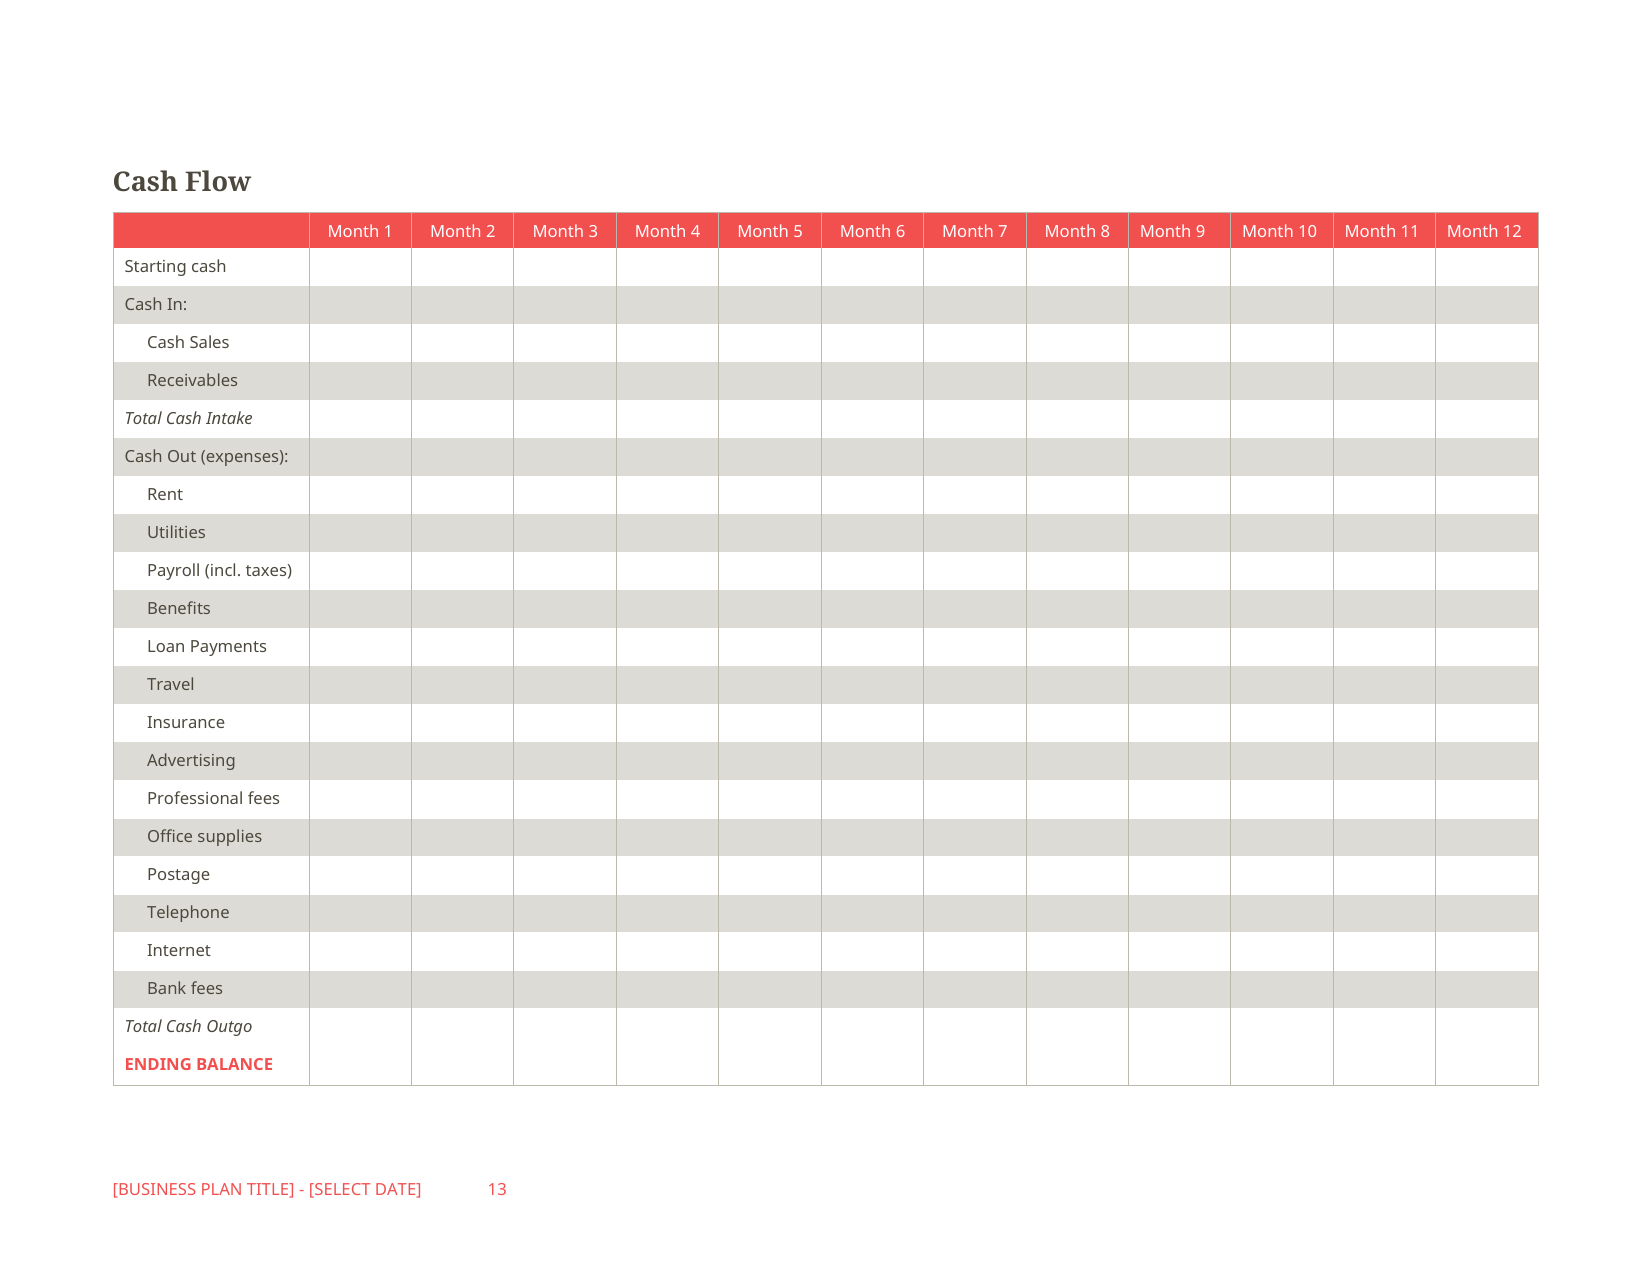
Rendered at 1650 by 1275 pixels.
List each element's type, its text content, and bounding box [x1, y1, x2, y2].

table_cell [617, 628, 718, 666]
table_cell [1334, 819, 1435, 856]
table_cell [514, 819, 616, 856]
table_cell [1129, 780, 1230, 818]
table_cell [412, 780, 513, 818]
table_cell [1334, 476, 1435, 514]
table_cell [412, 628, 513, 666]
table_cell [617, 248, 718, 286]
table_cell [822, 971, 923, 1008]
table_cell [412, 248, 513, 286]
table_cell [514, 666, 616, 704]
table_cell [310, 590, 411, 628]
table_cell [1334, 400, 1435, 438]
table_cell Cash Out (expenses): [114, 438, 309, 476]
table_cell Total Cash Intake [114, 400, 309, 438]
table_cell [617, 1009, 718, 1047]
table_cell Utilities [114, 514, 309, 552]
table_cell [310, 438, 411, 476]
table_cell [1129, 590, 1230, 628]
table_cell [822, 552, 923, 590]
table_header Month 8 [1027, 213, 1128, 248]
table_cell [1027, 666, 1128, 704]
table_cell [822, 324, 923, 362]
table_cell [1129, 704, 1230, 742]
table_cell [1129, 971, 1230, 1008]
table_cell [1334, 971, 1435, 1008]
table_cell [310, 400, 411, 438]
table_cell [617, 895, 718, 932]
table_cell Total Cash Outgo [114, 1009, 309, 1047]
table_cell [924, 856, 1026, 894]
table_cell [310, 742, 411, 780]
table_cell [310, 1009, 411, 1047]
table_cell [1027, 933, 1128, 971]
table_cell [924, 324, 1026, 362]
table_cell [412, 590, 513, 628]
table_cell [1129, 324, 1230, 362]
table_cell [822, 628, 923, 666]
table_cell [1334, 514, 1435, 552]
table_cell [1231, 286, 1333, 324]
table_cell [1334, 666, 1435, 704]
table_cell [1334, 895, 1435, 932]
table_cell [412, 514, 513, 552]
table_cell [719, 895, 821, 932]
table_cell [719, 400, 821, 438]
table_cell [310, 856, 411, 894]
table_cell [719, 704, 821, 742]
table_cell [924, 1047, 1026, 1084]
table_cell [617, 742, 718, 780]
table_cell [1436, 514, 1538, 552]
table_cell [1129, 856, 1230, 894]
table_cell [310, 552, 411, 590]
table_cell [617, 704, 718, 742]
table_cell [719, 971, 821, 1008]
table_cell [822, 742, 923, 780]
table_cell [719, 438, 821, 476]
table_header Month 12 [1436, 213, 1538, 248]
table_cell [1436, 856, 1538, 894]
table_cell Cash Sales [114, 324, 309, 362]
table_cell [1027, 819, 1128, 856]
table_cell [822, 895, 923, 932]
table_cell [822, 780, 923, 818]
table_cell [719, 476, 821, 514]
table_cell [310, 286, 411, 324]
table_cell Benefits [114, 590, 309, 628]
table_cell [310, 971, 411, 1008]
table_cell [514, 552, 616, 590]
table_cell [1334, 362, 1435, 400]
table_cell [1436, 819, 1538, 856]
table_cell EndiNG Balance [114, 1047, 309, 1084]
table_cell [1436, 286, 1538, 324]
table_cell [1129, 1009, 1230, 1047]
table_cell [1436, 971, 1538, 1008]
table_cell [1334, 933, 1435, 971]
table_cell [1129, 286, 1230, 324]
table_cell [514, 704, 616, 742]
table_cell [310, 895, 411, 932]
table_cell [310, 362, 411, 400]
table_cell [822, 362, 923, 400]
table_cell [924, 933, 1026, 971]
table_cell [412, 971, 513, 1008]
table_cell [1027, 704, 1128, 742]
table_cell [514, 400, 616, 438]
table_cell [1334, 780, 1435, 818]
table_cell [1231, 971, 1333, 1008]
table_cell [1027, 476, 1128, 514]
table_cell [1436, 742, 1538, 780]
table_cell [924, 895, 1026, 932]
table_cell [617, 780, 718, 818]
table_cell [310, 514, 411, 552]
table_cell [924, 476, 1026, 514]
table_cell [822, 1009, 923, 1047]
table_cell [1129, 552, 1230, 590]
table_cell [822, 476, 923, 514]
table_cell [924, 666, 1026, 704]
table_cell [1334, 552, 1435, 590]
table_cell [1129, 742, 1230, 780]
table_cell [719, 1047, 821, 1084]
table_cell [1334, 438, 1435, 476]
table_cell [1334, 248, 1435, 286]
table_cell [822, 248, 923, 286]
table_cell [514, 1009, 616, 1047]
table_cell [1436, 780, 1538, 818]
table_cell [1334, 742, 1435, 780]
table_cell [514, 324, 616, 362]
table_cell [1027, 248, 1128, 286]
table_cell [514, 933, 616, 971]
table_cell [719, 933, 821, 971]
table_cell [310, 933, 411, 971]
table_cell [1027, 856, 1128, 894]
table_cell [1129, 248, 1230, 286]
table_cell [719, 324, 821, 362]
table_cell [1334, 324, 1435, 362]
table_cell Cash In: [114, 286, 309, 324]
table_cell [822, 704, 923, 742]
table_cell [1027, 438, 1128, 476]
table_cell [514, 780, 616, 818]
table_cell Bank fees [114, 971, 309, 1008]
table_cell [1231, 438, 1333, 476]
table_cell [822, 666, 923, 704]
table_cell [1027, 400, 1128, 438]
table_cell [1231, 933, 1333, 971]
table_cell Loan Payments [114, 628, 309, 666]
table_cell [1231, 742, 1333, 780]
table_cell [1129, 362, 1230, 400]
table_cell [1436, 552, 1538, 590]
table_cell [924, 704, 1026, 742]
table_cell [412, 819, 513, 856]
table_cell [822, 514, 923, 552]
table_cell [1436, 400, 1538, 438]
table_cell [1436, 248, 1538, 286]
table_cell [310, 780, 411, 818]
table_cell [719, 590, 821, 628]
table_cell [514, 628, 616, 666]
table_cell [1436, 1047, 1538, 1084]
table_cell [822, 438, 923, 476]
table_cell [412, 856, 513, 894]
table_cell [719, 780, 821, 818]
table_cell [822, 1047, 923, 1084]
table_cell [1231, 895, 1333, 932]
table_cell [1231, 248, 1333, 286]
table_cell [412, 933, 513, 971]
table_cell [719, 552, 821, 590]
table_cell [412, 895, 513, 932]
table_cell [822, 400, 923, 438]
table_cell [1027, 362, 1128, 400]
table_cell [1129, 819, 1230, 856]
table_cell [1129, 933, 1230, 971]
table_cell [514, 362, 616, 400]
table_cell Payroll (incl. taxes) [114, 552, 309, 590]
table_cell [1231, 666, 1333, 704]
table_header Month 4 [617, 213, 718, 248]
table_cell [924, 286, 1026, 324]
table_cell [310, 324, 411, 362]
table_cell [310, 1047, 411, 1084]
table_cell [310, 704, 411, 742]
table_cell [412, 400, 513, 438]
table_cell [1436, 933, 1538, 971]
table_cell [924, 780, 1026, 818]
table_cell [1231, 856, 1333, 894]
table_cell [1027, 324, 1128, 362]
table_cell Insurance [114, 704, 309, 742]
table_cell [617, 590, 718, 628]
table_cell [514, 286, 616, 324]
table_cell [1334, 590, 1435, 628]
table_cell [719, 514, 821, 552]
table_cell [822, 856, 923, 894]
table_cell [1231, 590, 1333, 628]
table_header Month 3 [514, 213, 616, 248]
table_cell [1129, 514, 1230, 552]
table_cell [1231, 514, 1333, 552]
table_cell [514, 742, 616, 780]
table_cell [412, 286, 513, 324]
table_cell [1027, 1047, 1128, 1084]
table_cell [310, 819, 411, 856]
table_cell [514, 1047, 616, 1084]
table_cell [412, 1047, 513, 1084]
table_cell [1334, 286, 1435, 324]
table_cell [924, 971, 1026, 1008]
table_header Month 11 [1334, 213, 1435, 248]
table_cell [412, 362, 513, 400]
table_cell [1129, 628, 1230, 666]
table_cell [1436, 324, 1538, 362]
table_cell [719, 286, 821, 324]
table_cell [412, 476, 513, 514]
table_cell [412, 438, 513, 476]
table_cell [719, 1009, 821, 1047]
table_cell [310, 628, 411, 666]
table_cell [1436, 476, 1538, 514]
table_cell [1129, 400, 1230, 438]
table_cell [1129, 1047, 1230, 1084]
table_cell [719, 856, 821, 894]
table_cell [1436, 666, 1538, 704]
table_cell [924, 552, 1026, 590]
table_cell [1129, 438, 1230, 476]
table_cell [719, 628, 821, 666]
table_cell Office supplies [114, 819, 309, 856]
table_cell Advertising [114, 742, 309, 780]
table_cell [617, 1047, 718, 1084]
table_cell [822, 590, 923, 628]
table_cell [719, 819, 821, 856]
table_cell [1027, 590, 1128, 628]
table_cell [310, 248, 411, 286]
table_cell [822, 286, 923, 324]
table_cell [514, 438, 616, 476]
table_cell [1334, 628, 1435, 666]
table_cell [719, 666, 821, 704]
table_header Month 2 [412, 213, 513, 248]
table_cell [1231, 1047, 1333, 1084]
table_cell [514, 856, 616, 894]
table_cell [924, 819, 1026, 856]
table_cell [924, 628, 1026, 666]
table_cell [310, 476, 411, 514]
table_cell [310, 666, 411, 704]
table_cell [1027, 1009, 1128, 1047]
table_cell [514, 248, 616, 286]
table_cell [924, 362, 1026, 400]
table_header Month 7 [924, 213, 1026, 248]
table_cell [1027, 780, 1128, 818]
table_cell [822, 933, 923, 971]
table_cell [924, 514, 1026, 552]
table_cell [1231, 552, 1333, 590]
table_cell [617, 400, 718, 438]
table_cell Telephone [114, 895, 309, 932]
table_header Month 10 [1231, 213, 1333, 248]
table_cell Postage [114, 856, 309, 894]
table_cell [1027, 514, 1128, 552]
table_cell [617, 286, 718, 324]
table_cell [1231, 362, 1333, 400]
table_cell [617, 819, 718, 856]
table_cell Internet [114, 933, 309, 971]
table_cell [1231, 476, 1333, 514]
table_cell [1231, 628, 1333, 666]
table_cell [1231, 1009, 1333, 1047]
table_header [114, 213, 309, 248]
table_cell [1231, 780, 1333, 818]
table_cell [412, 666, 513, 704]
table_cell [1436, 590, 1538, 628]
table_cell [1231, 400, 1333, 438]
table_cell [924, 742, 1026, 780]
table_cell [1334, 1009, 1435, 1047]
table_cell [719, 248, 821, 286]
table_cell [514, 476, 616, 514]
table_cell [1129, 666, 1230, 704]
table_cell Starting cash [114, 248, 309, 286]
table_cell [617, 666, 718, 704]
table_cell [924, 438, 1026, 476]
table_cell [1436, 895, 1538, 932]
table_cell [1027, 742, 1128, 780]
table_cell [719, 742, 821, 780]
table_cell [1027, 971, 1128, 1008]
table_cell [1334, 856, 1435, 894]
table_cell [1027, 286, 1128, 324]
table_cell [617, 971, 718, 1008]
table_cell [1231, 324, 1333, 362]
table_cell [1436, 704, 1538, 742]
table_cell [924, 1009, 1026, 1047]
table_cell [1129, 476, 1230, 514]
table_cell [822, 819, 923, 856]
table_cell Travel [114, 666, 309, 704]
table_cell [514, 514, 616, 552]
table_cell [1436, 1009, 1538, 1047]
table_cell [412, 704, 513, 742]
table_cell [924, 590, 1026, 628]
table_cell [617, 476, 718, 514]
table_cell [617, 324, 718, 362]
table_cell [1231, 819, 1333, 856]
table_cell Receivables [114, 362, 309, 400]
table_cell [412, 324, 513, 362]
table_header Month 6 [822, 213, 923, 248]
table_cell [924, 248, 1026, 286]
table_cell [617, 856, 718, 894]
table_cell [1027, 552, 1128, 590]
table_cell [514, 590, 616, 628]
table_cell [514, 895, 616, 932]
table_cell [412, 742, 513, 780]
table_cell [1231, 704, 1333, 742]
table_cell [617, 552, 718, 590]
subtitle Cash Flow [112, 162, 1537, 199]
table_cell [617, 514, 718, 552]
table_cell [412, 552, 513, 590]
table_header Month 5 [719, 213, 821, 248]
table_cell [1436, 362, 1538, 400]
table_header Month 9 [1129, 213, 1230, 248]
table_cell [924, 400, 1026, 438]
table_cell [1027, 895, 1128, 932]
table_cell Professional fees [114, 780, 309, 818]
table_cell [617, 362, 718, 400]
table_cell [719, 362, 821, 400]
table_cell [514, 971, 616, 1008]
table_cell Rent [114, 476, 309, 514]
table_cell [617, 438, 718, 476]
table_cell [1436, 438, 1538, 476]
table_cell [1436, 628, 1538, 666]
table_cell [617, 933, 718, 971]
table_header Month 1 [310, 213, 411, 248]
table_cell [1334, 1047, 1435, 1084]
table_cell [412, 1009, 513, 1047]
table_cell [1334, 704, 1435, 742]
table_cell [1129, 895, 1230, 932]
table_cell [1027, 628, 1128, 666]
